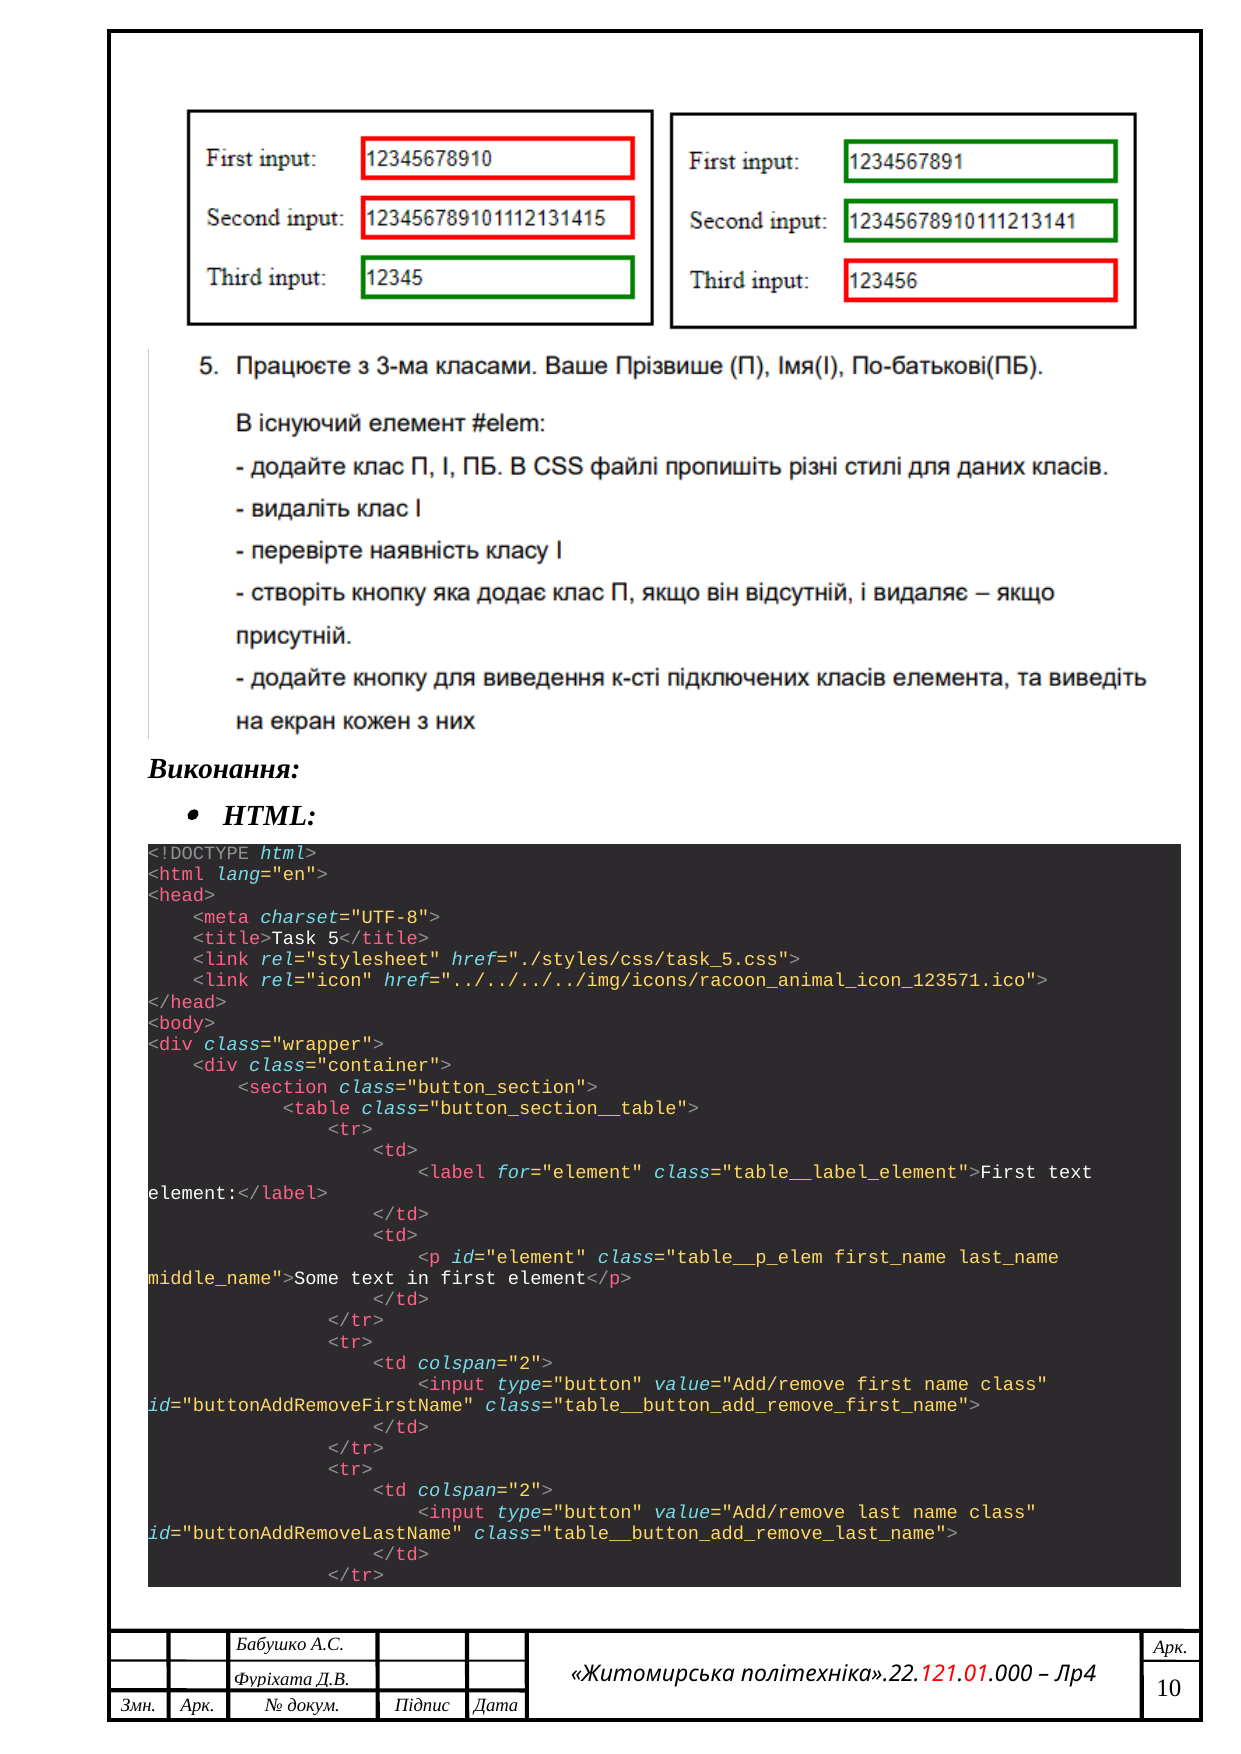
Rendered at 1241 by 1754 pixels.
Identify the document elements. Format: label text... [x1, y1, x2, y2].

picture [181, 102, 1148, 337]
text Виконання: [148, 752, 1181, 785]
list HTML: [185, 798, 1181, 831]
picture [147, 349, 1182, 739]
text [148, 844, 1181, 1587]
